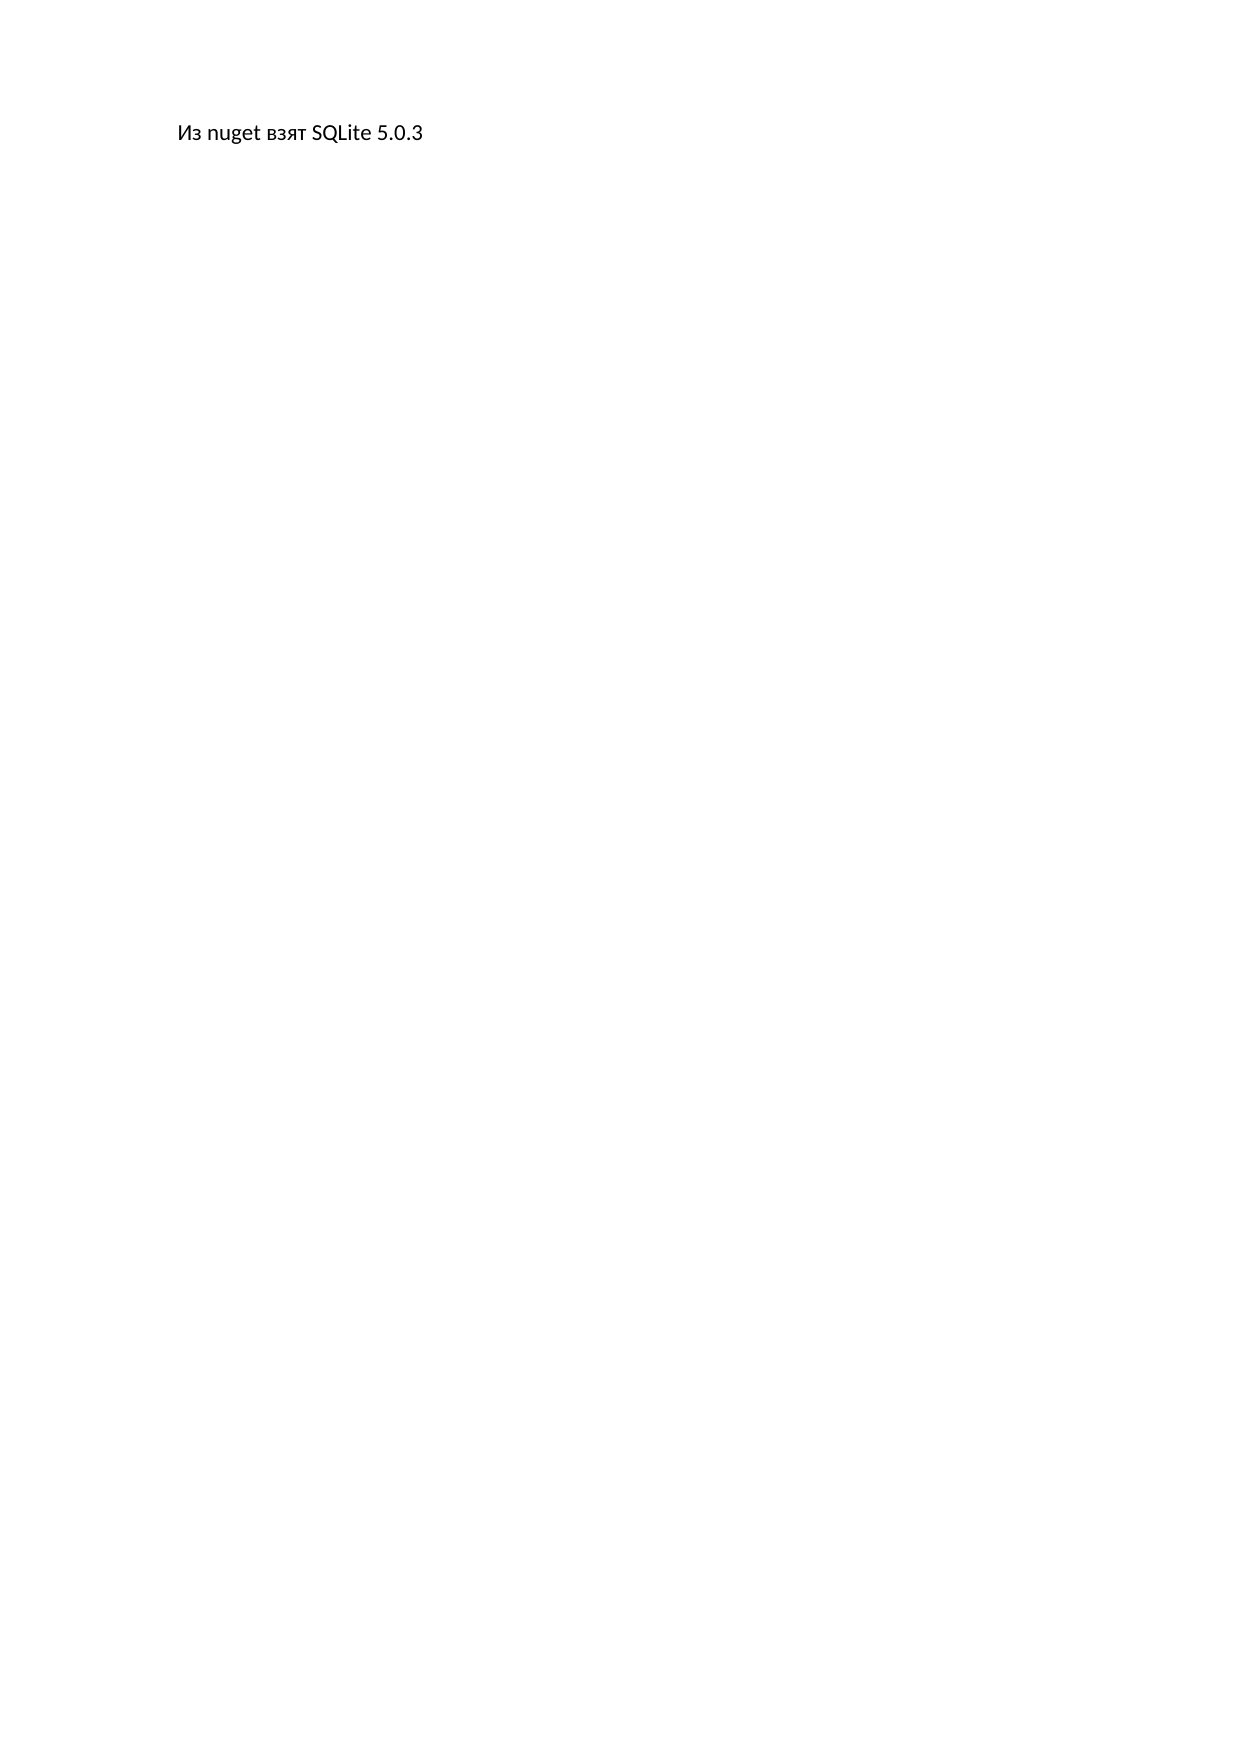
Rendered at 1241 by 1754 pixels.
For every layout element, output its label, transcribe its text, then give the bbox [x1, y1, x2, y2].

text Из nuget взят SQLite 5.0.3 [177, 118, 1152, 146]
